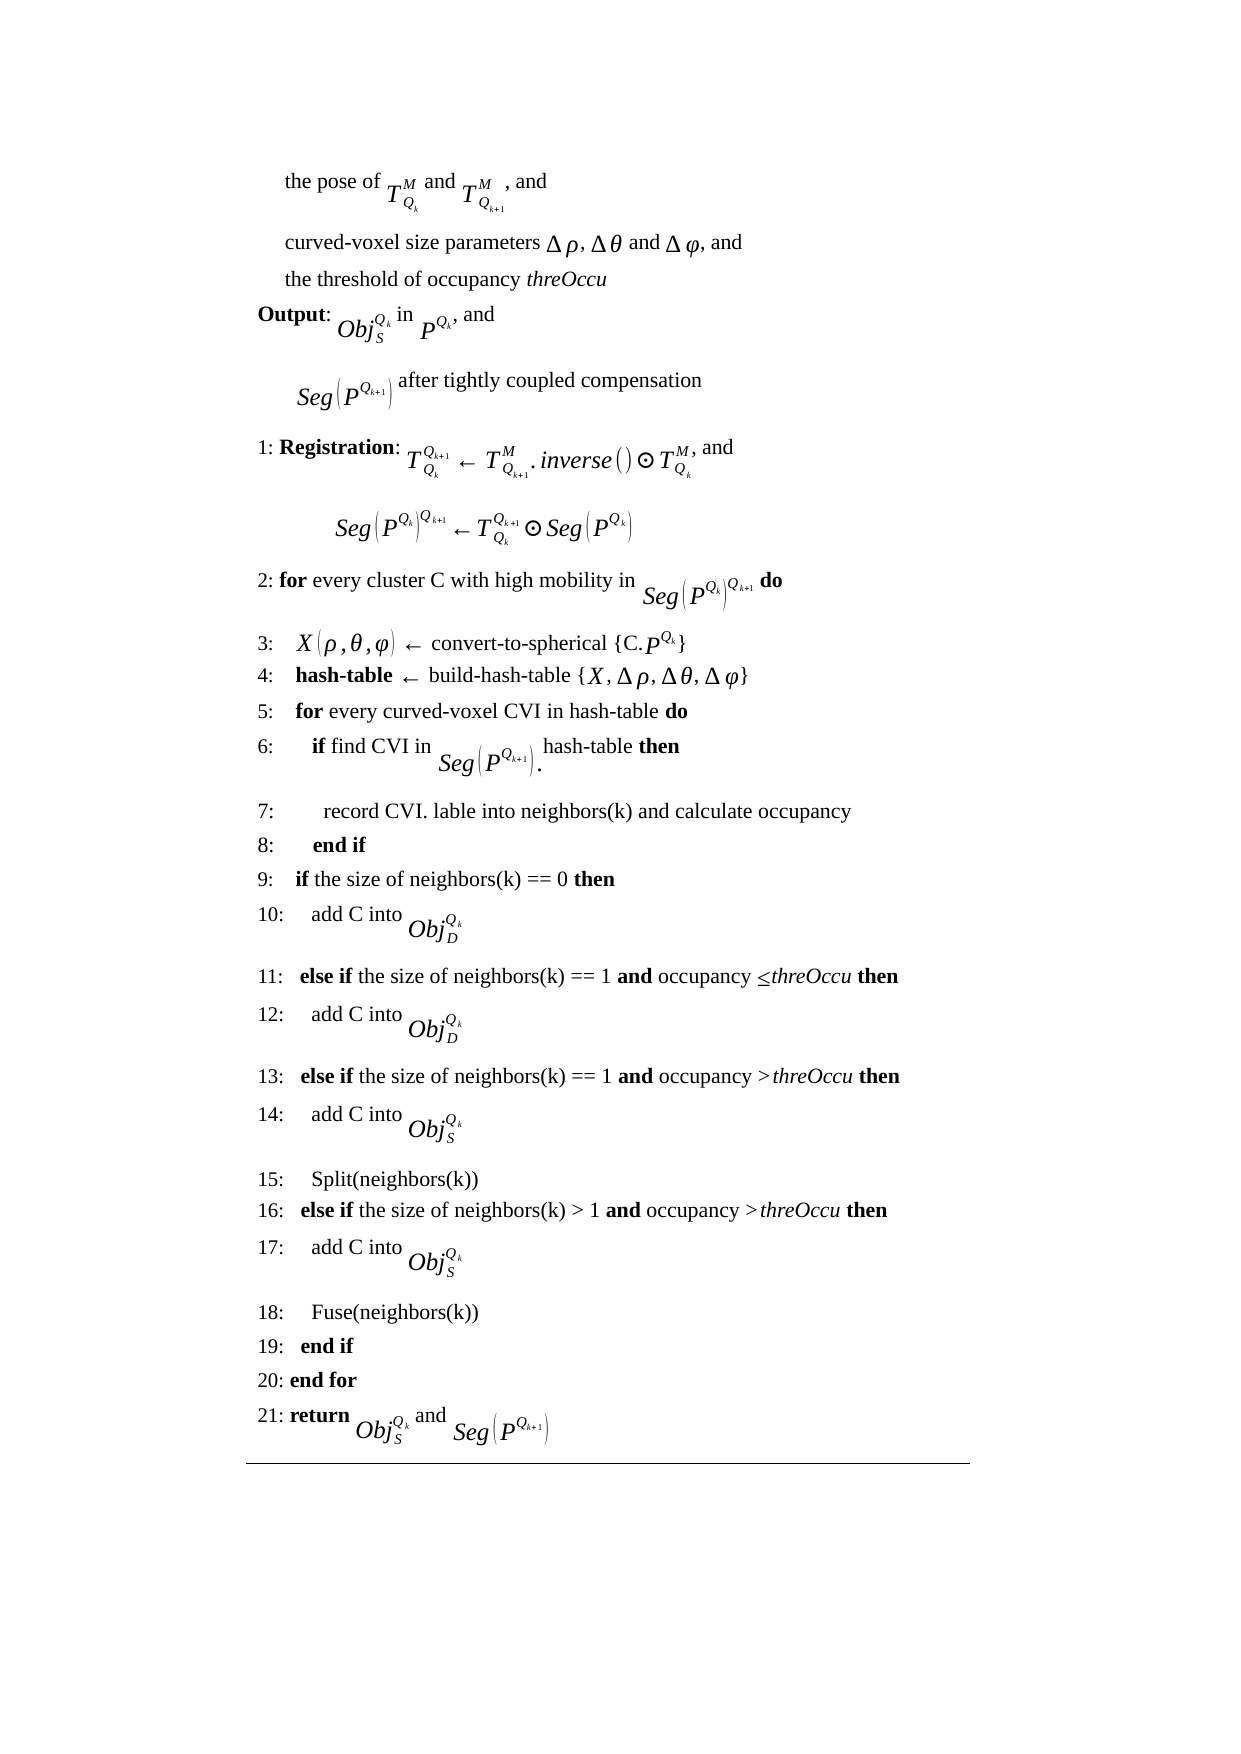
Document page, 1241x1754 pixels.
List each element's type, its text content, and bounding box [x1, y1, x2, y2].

table_cell the threshold of occupancy threOccu [246, 262, 969, 296]
table_cell 17: add C into [246, 1230, 969, 1296]
table_cell 20: end for [246, 1363, 969, 1397]
table_cell after tightly coupled compensation [246, 362, 969, 428]
table_cell 6: if find CVI in hash-table then [246, 728, 969, 794]
table_cell 21: return and [246, 1397, 969, 1463]
table_cell 19: end if [246, 1330, 969, 1363]
table_cell 15: Split(neighbors(k)) [246, 1162, 969, 1196]
table_cell 12: add C into [246, 996, 969, 1062]
table_cell [246, 495, 969, 561]
table_cell 9: if the size of neighbors(k) == 0 then [246, 862, 969, 896]
table_cell 11: else if the size of neighbors(k) == 1 and occupancy threOccu then [246, 962, 969, 996]
table_cell 2: for every cluster C with high mobility in do [246, 561, 969, 627]
table_cell 14: add C into [246, 1096, 969, 1162]
table_cell 13: else if the size of neighbors(k) == 1 and occupancy >threOccu then [246, 1062, 969, 1096]
table_cell 18: Fuse(neighbors(k)) [246, 1296, 969, 1329]
table_cell 7: record CVI. lable into neighbors(k) and calculate occupancy [246, 795, 969, 828]
table_cell 1: Registration: , and [246, 428, 969, 494]
table_cell 3: convert-to-spherical {C.} [246, 627, 969, 661]
table_cell 5: for every curved-voxel CVI in hash-table do [246, 695, 969, 728]
table_cell 10: add C into [246, 896, 969, 962]
table_cell 4: hash-table build-hash-table {, , , } [246, 661, 969, 694]
table_cell curved-voxel size parameters , and , and [246, 228, 969, 262]
table_cell the pose of and , and [246, 162, 969, 228]
table_cell 8: end if [246, 828, 969, 862]
table_cell 16: else if the size of neighbors(k) > 1 and occupancy >threOccu then [246, 1196, 969, 1229]
table_cell Output: in , and [246, 296, 969, 362]
